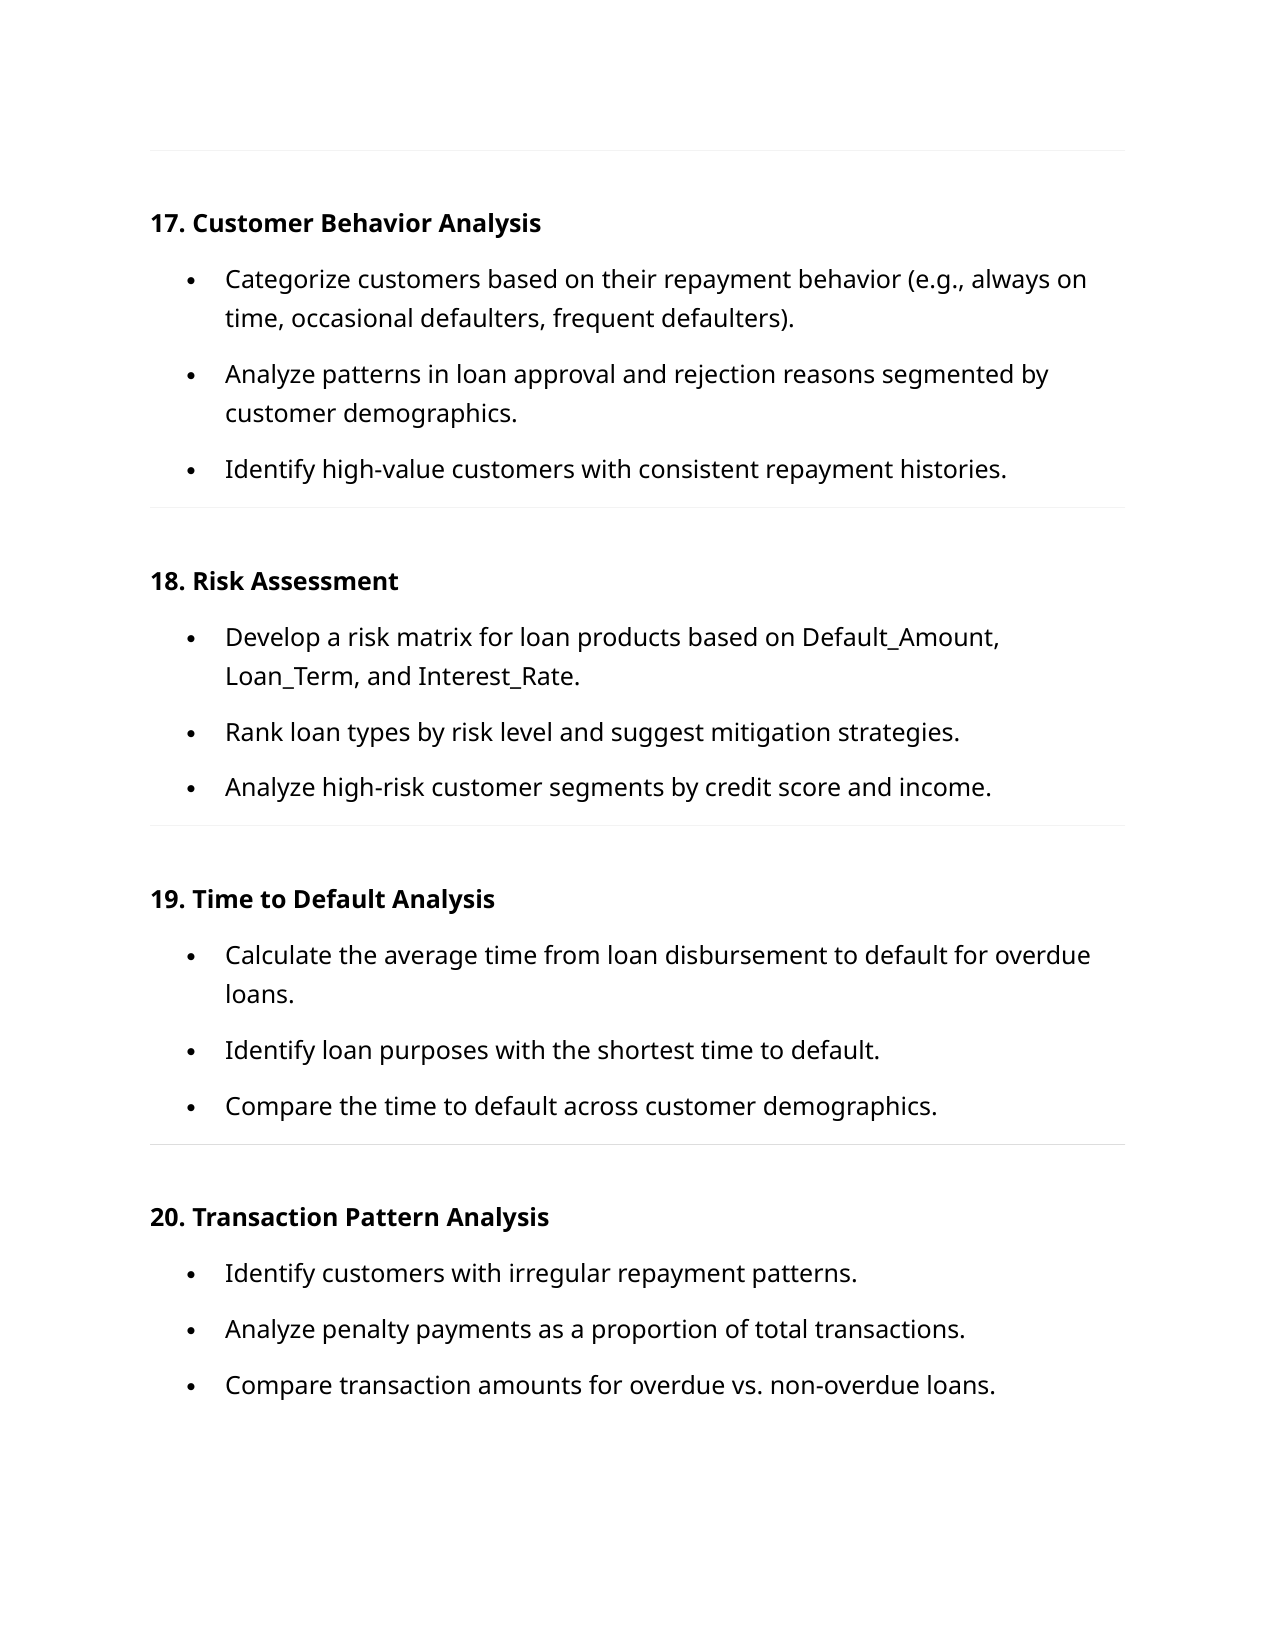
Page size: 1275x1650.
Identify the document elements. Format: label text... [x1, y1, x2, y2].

text 20. Transaction Pattern Analysis [150, 1200, 1125, 1234]
text 17. Customer Behavior Analysis [150, 206, 1125, 240]
list Develop a risk matrix for loan products based on Default_Amount, Loan_Term, and Interest_Rate. [187, 619, 1125, 692]
list Analyze patterns in loan approval and rejection reasons segmented by customer demographics. [187, 357, 1125, 430]
list Identify high-value customers with consistent repayment histories. [187, 452, 1125, 486]
list Categorize customers based on their repayment behavior (e.g., always on time, occasional defaulters, frequent defaulters). [187, 262, 1125, 335]
list Analyze high-risk customer segments by credit score and income. [187, 770, 1125, 804]
list Compare transaction amounts for overdue vs. non-overdue loans. [187, 1367, 1125, 1402]
list Analyze penalty payments as a proportion of total transactions. [187, 1312, 1125, 1346]
text 18. Risk Assessment [150, 563, 1125, 597]
list Calculate the average time from loan disbursement to default for overdue loans. [187, 937, 1125, 1011]
list Identify loan purposes with the shortest time to default. [187, 1032, 1125, 1067]
list Compare the time to default across customer demographics. [187, 1088, 1125, 1122]
list Identify customers with irregular repayment patterns. [187, 1256, 1125, 1290]
list Rank loan types by risk level and suggest mitigation strategies. [187, 714, 1125, 748]
text 19. Time to Default Analysis [150, 882, 1125, 916]
